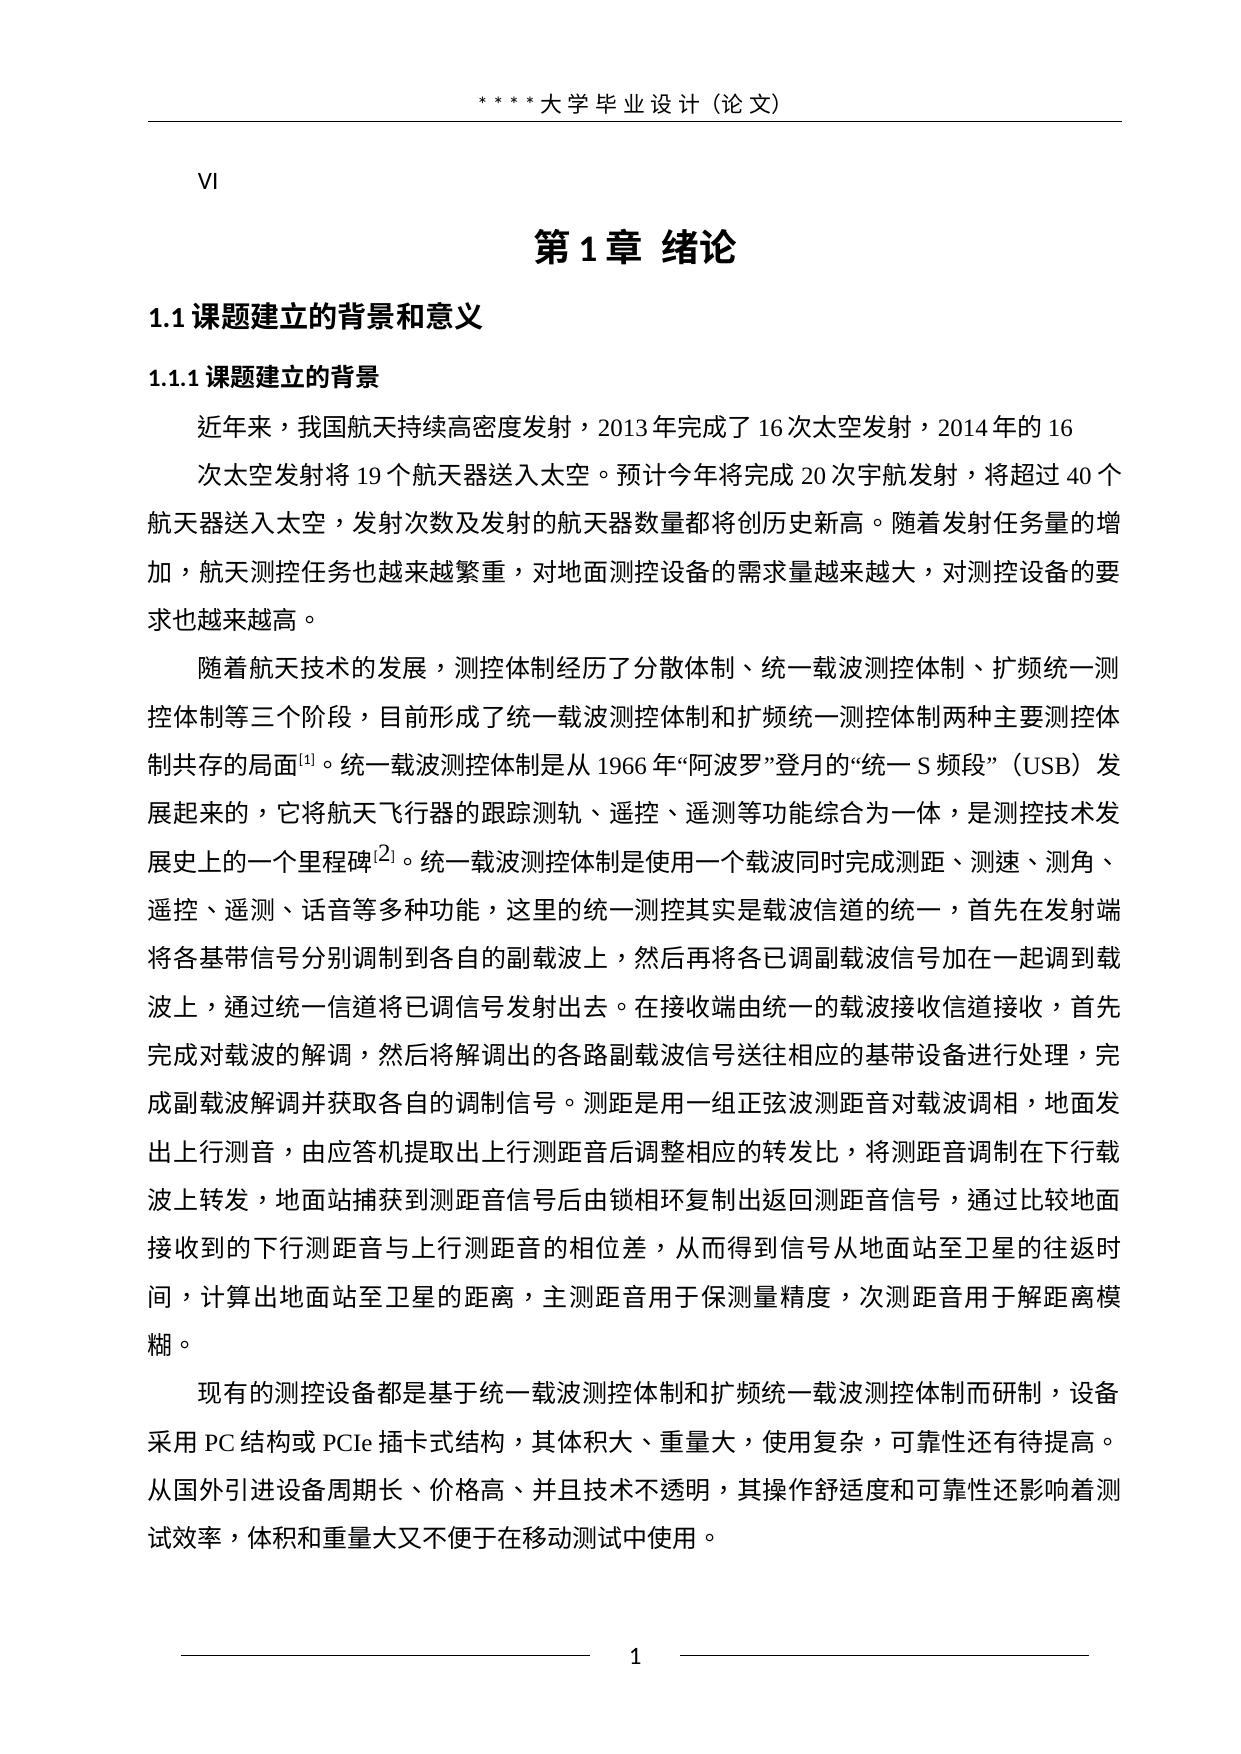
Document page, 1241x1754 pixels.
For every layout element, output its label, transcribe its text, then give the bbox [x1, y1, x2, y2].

text 次太空发射将19个航天器送入太空。预计今年将完成20次宇航发射，将超过40个航天器送入太空，发射次数及发射的航天器数量都将创历史新高。随着发射任务量的增加，航天测控任务也越来越繁重，对地面测控设备的需求量越来越大，对测控设备的要求也越来越高。 [148, 442, 1122, 636]
text 近年来，我国航天持续高密度发射，2013年完成了16次太空发射，2014年的16 [148, 394, 1122, 442]
text 随着航天技术的发展，测控体制经历了分散体制、统一载波测控体制、扩频统一测控体制等三个阶段，目前形成了统一载波测控体制和扩频统一测控体制两种主要测控体制共存的局面[1]。统一载波测控体制是从1966年“阿波罗”登月的“统一S频段”（USB）发展起来的，它将航天飞行器的跟踪测轨、遥控、遥测等功能综合为一体，是测控技术发展史上的一个里程碑[2]。统一载波测控体制是使用一个载波同时完成测距、测速、测角、遥控、遥测、话音等多种功能，这里的统一测控其实是载波信道的统一，首先在发射端将各基带信号分别调制到各自的副载波上，然后再将各已调副载波信号加在一起调到载波上，通过统一信道将已调信号发射出去。在接收端由统一的载波接收信道接收，首先完成对载波的解调，然后将解调出的各路副载波信号送往相应的基带设备进行处理，完成副载波解调并获取各自的调制信号。测距是用一组正弦波测距音对载波调相，地面发出上行测音，由应答机提取出上行测距音后调整相应的转发比，将测距音调制在下行载波上转发，地面站捕获到测距音信号后由锁相环复制出返回测距音信号，通过比较地面接收到的下行测距音与上行测距音的相位差，从而得到信号从地面站至卫星的往返时间，计算出地面站至卫星的距离，主测距音用于保测量精度，次测距音用于解距离模糊。 [148, 636, 1122, 1361]
subtitle 第1章 绪论 [148, 220, 1122, 272]
subtitle 1.1.1 课题建立的背景 [148, 360, 1122, 394]
subtitle 1.1 课题建立的背景和意义 [148, 296, 1122, 336]
text 现有的测控设备都是基于统一载波测控体制和扩频统一载波测控体制而研制，设备采用PC结构或PCIe插卡式结构，其体积大、重量大，使用复杂，可靠性还有待提高。从国外引进设备周期长、价格高、并且技术不透明，其操作舒适度和可靠性还影响着测试效率，体积和重量大又不便于在移动测试中使用。 [148, 1361, 1122, 1554]
text VI [148, 148, 1122, 196]
